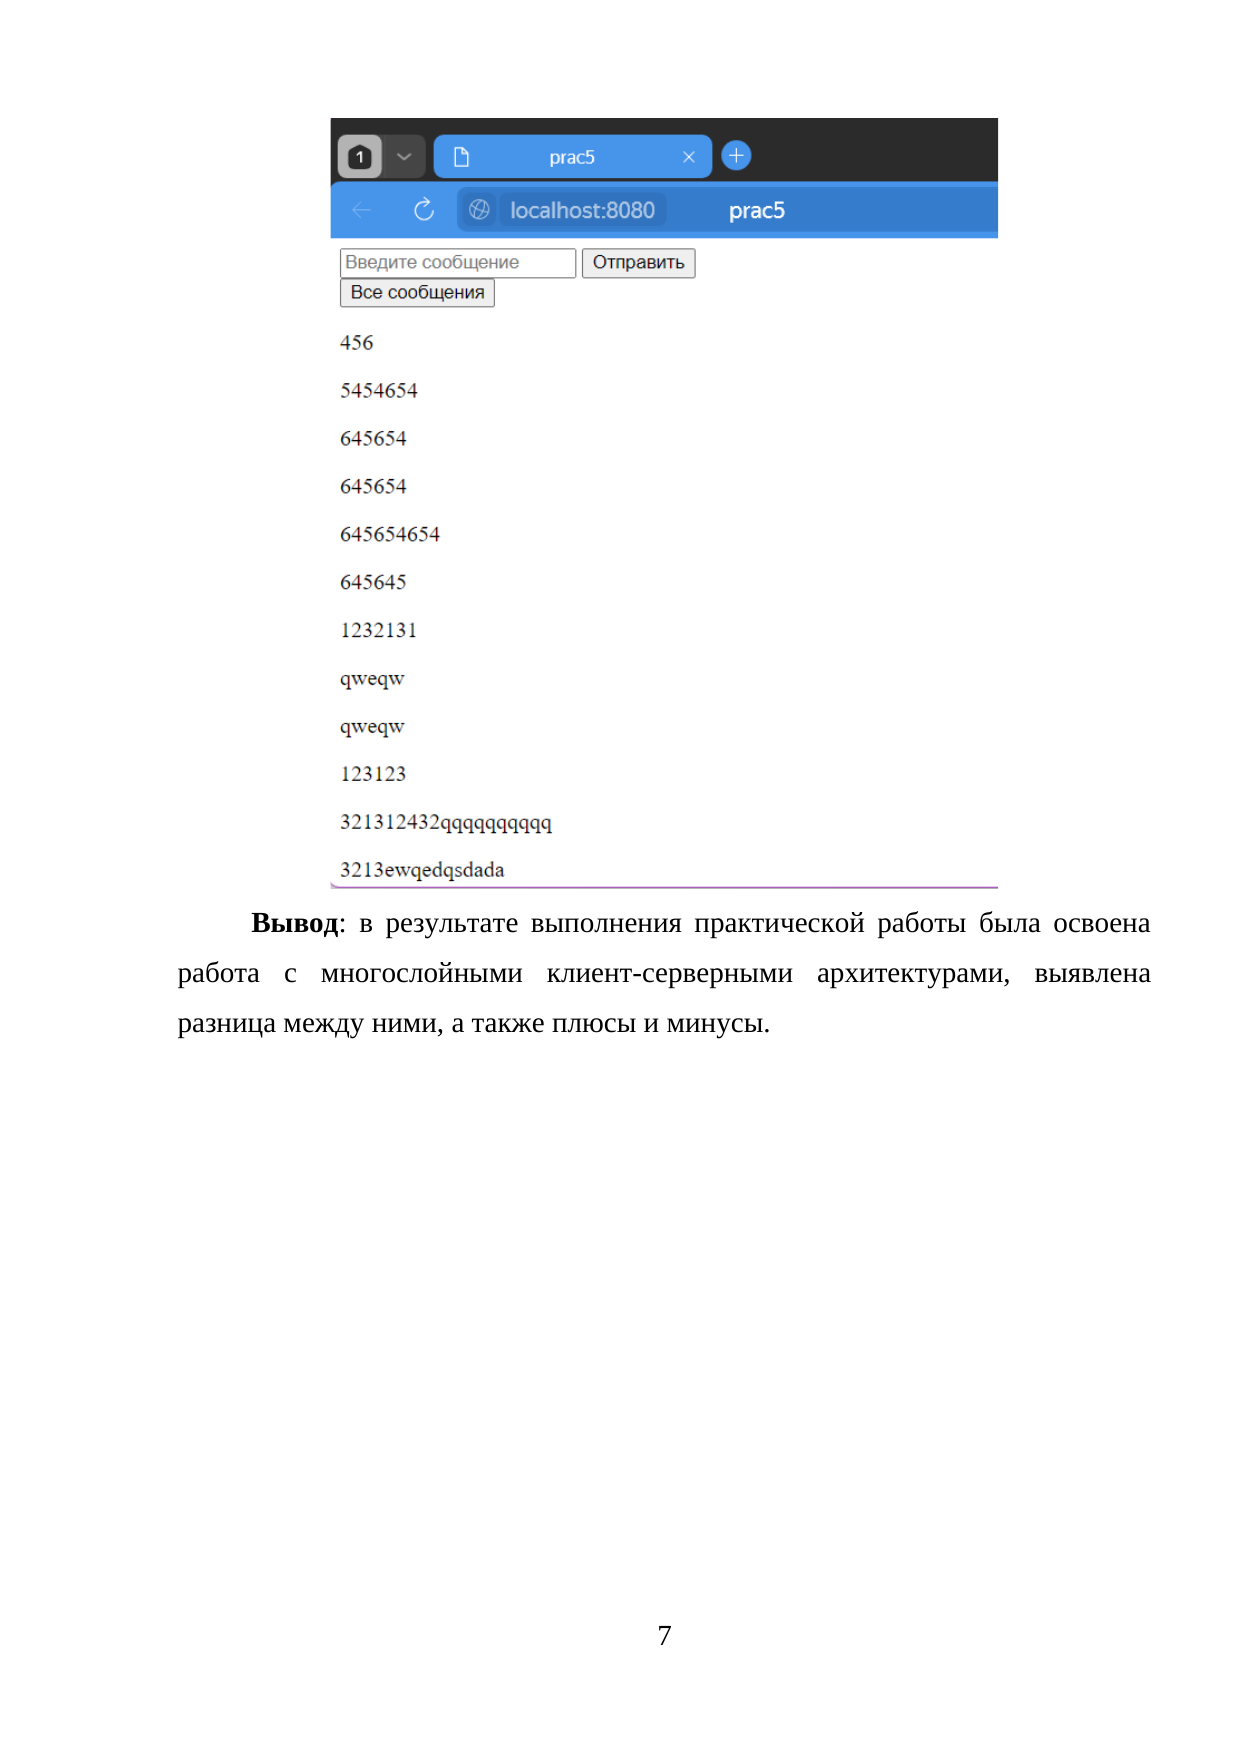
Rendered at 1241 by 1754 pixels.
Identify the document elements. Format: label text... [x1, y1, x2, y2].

text Вывод: в результате выполнения практической работы была освоена работа с многослойными клиент-серверными архитектурами, выявлена разница между ними, а также плюсы и минусы. [177, 905, 1152, 1039]
picture [330, 118, 999, 889]
